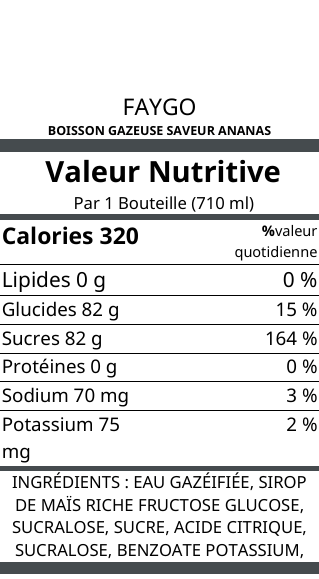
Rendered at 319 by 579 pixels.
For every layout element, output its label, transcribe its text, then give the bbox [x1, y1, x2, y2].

table_cell Sodium 70 mg [0, 382, 162, 410]
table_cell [0, 471, 319, 562]
table_cell 3 % [163, 382, 319, 410]
text BOISSON GAZEUSE SAVEUR ANANAS [9, 122, 309, 139]
table_cell Potassium 75 mg [0, 411, 162, 466]
table_header Valeur Nutritive Par 1 Bouteille (710 ml) [0, 152, 319, 214]
table_cell Calories 320 [0, 220, 162, 264]
table_cell Lipides 0 g [0, 265, 162, 295]
text FAYGO [9, 91, 309, 122]
table_cell 15 % [163, 296, 319, 324]
table_cell 2 % [163, 411, 319, 466]
table_cell %valeur quotidienne [163, 220, 319, 264]
table_cell 0 % [163, 265, 319, 295]
table_cell Glucides 82 g [0, 296, 162, 324]
table_cell 164 % [163, 325, 319, 353]
table_cell Sucres 82 g [0, 325, 162, 353]
table_cell Protéines 0 g [0, 354, 162, 381]
table_cell 0 % [163, 354, 319, 381]
